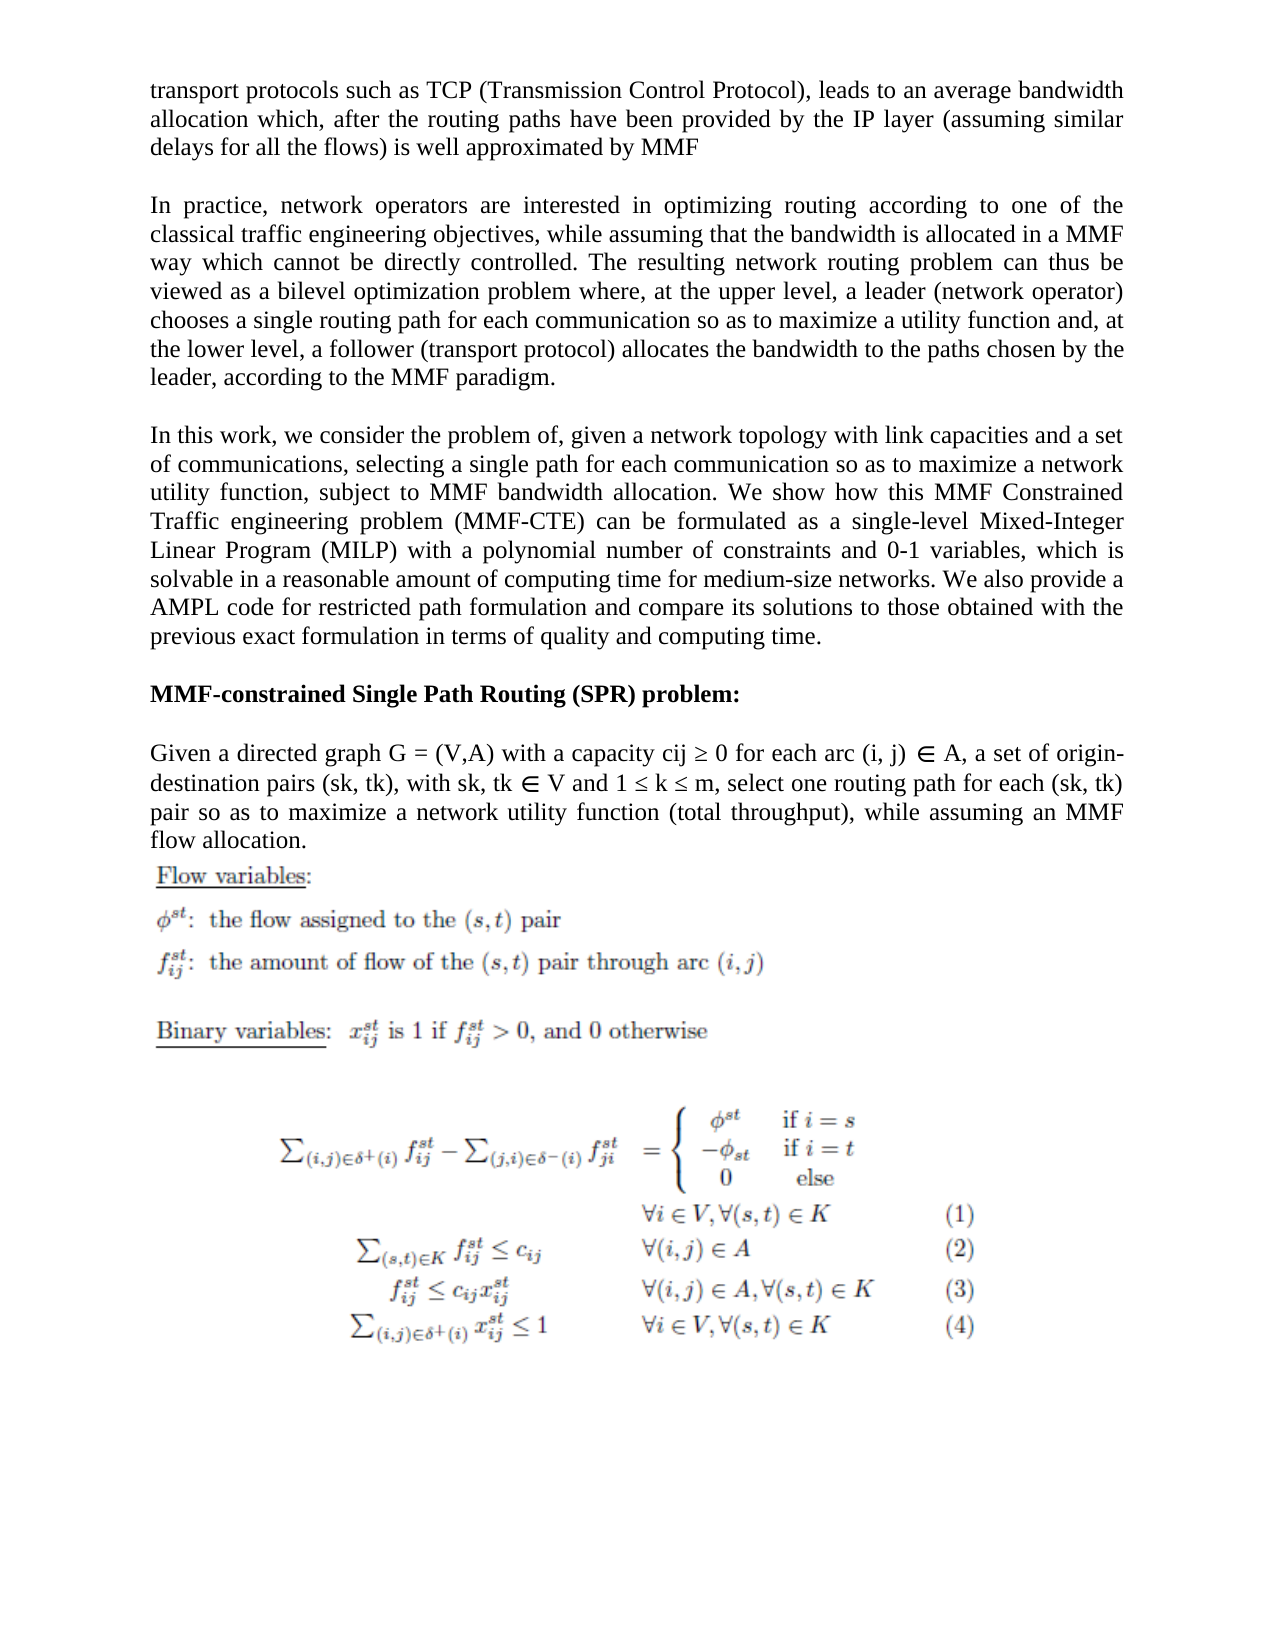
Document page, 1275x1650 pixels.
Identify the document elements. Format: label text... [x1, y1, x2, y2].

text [150, 75, 1125, 161]
picture [150, 854, 983, 1366]
text In practice, network operators are interested in optimizing routing according to one of the classical traffic engineering objectives, while assuming that the bandwidth is allocated in a MMF way which cannot be directly controlled. The resulting network routing problem can thus be viewed as a bilevel optimization problem where, at the upper level, a leader (network operator) chooses a single routing path for each communication so as to maximize a utility function and, at the lower level, a follower (transport protocol) allocates the bandwidth to the paths chosen by the leader, according to the MMF paradigm. [150, 190, 1125, 391]
text In this work, we consider the problem of, given a network topology with link capacities and a set of communications, selecting a single path for each communication so as to maximize a network utility function, subject to MMF bandwidth allocation. We show how this MMF Constrained Traffic engineering problem (MMF-CTE) can be formulated as a single-level Mixed-Integer Linear Program (MILP) with a polynomial number of constraints and 0-1 variables, which is solvable in a reasonable amount of computing time for medium-size networks. We also provide a AMPL code for restricted path formulation and compare its solutions to those obtained with the previous exact formulation in terms of quality and computing time. [150, 420, 1125, 650]
text MMF-constrained Single Path Routing (SPR) problem: [150, 679, 1125, 707]
text Given a directed graph G = (V,A) with a capacity cij ≥ 0 for each arc (i, j) ∈ A, a set of origin-destination pairs (sk, tk), with sk, tk ∈ V and 1 ≤ k ≤ m, select one routing path for each (sk, tk) pair so as to maximize a network utility function (total throughput), while assuming an MMF flow allocation. [150, 736, 1125, 854]
